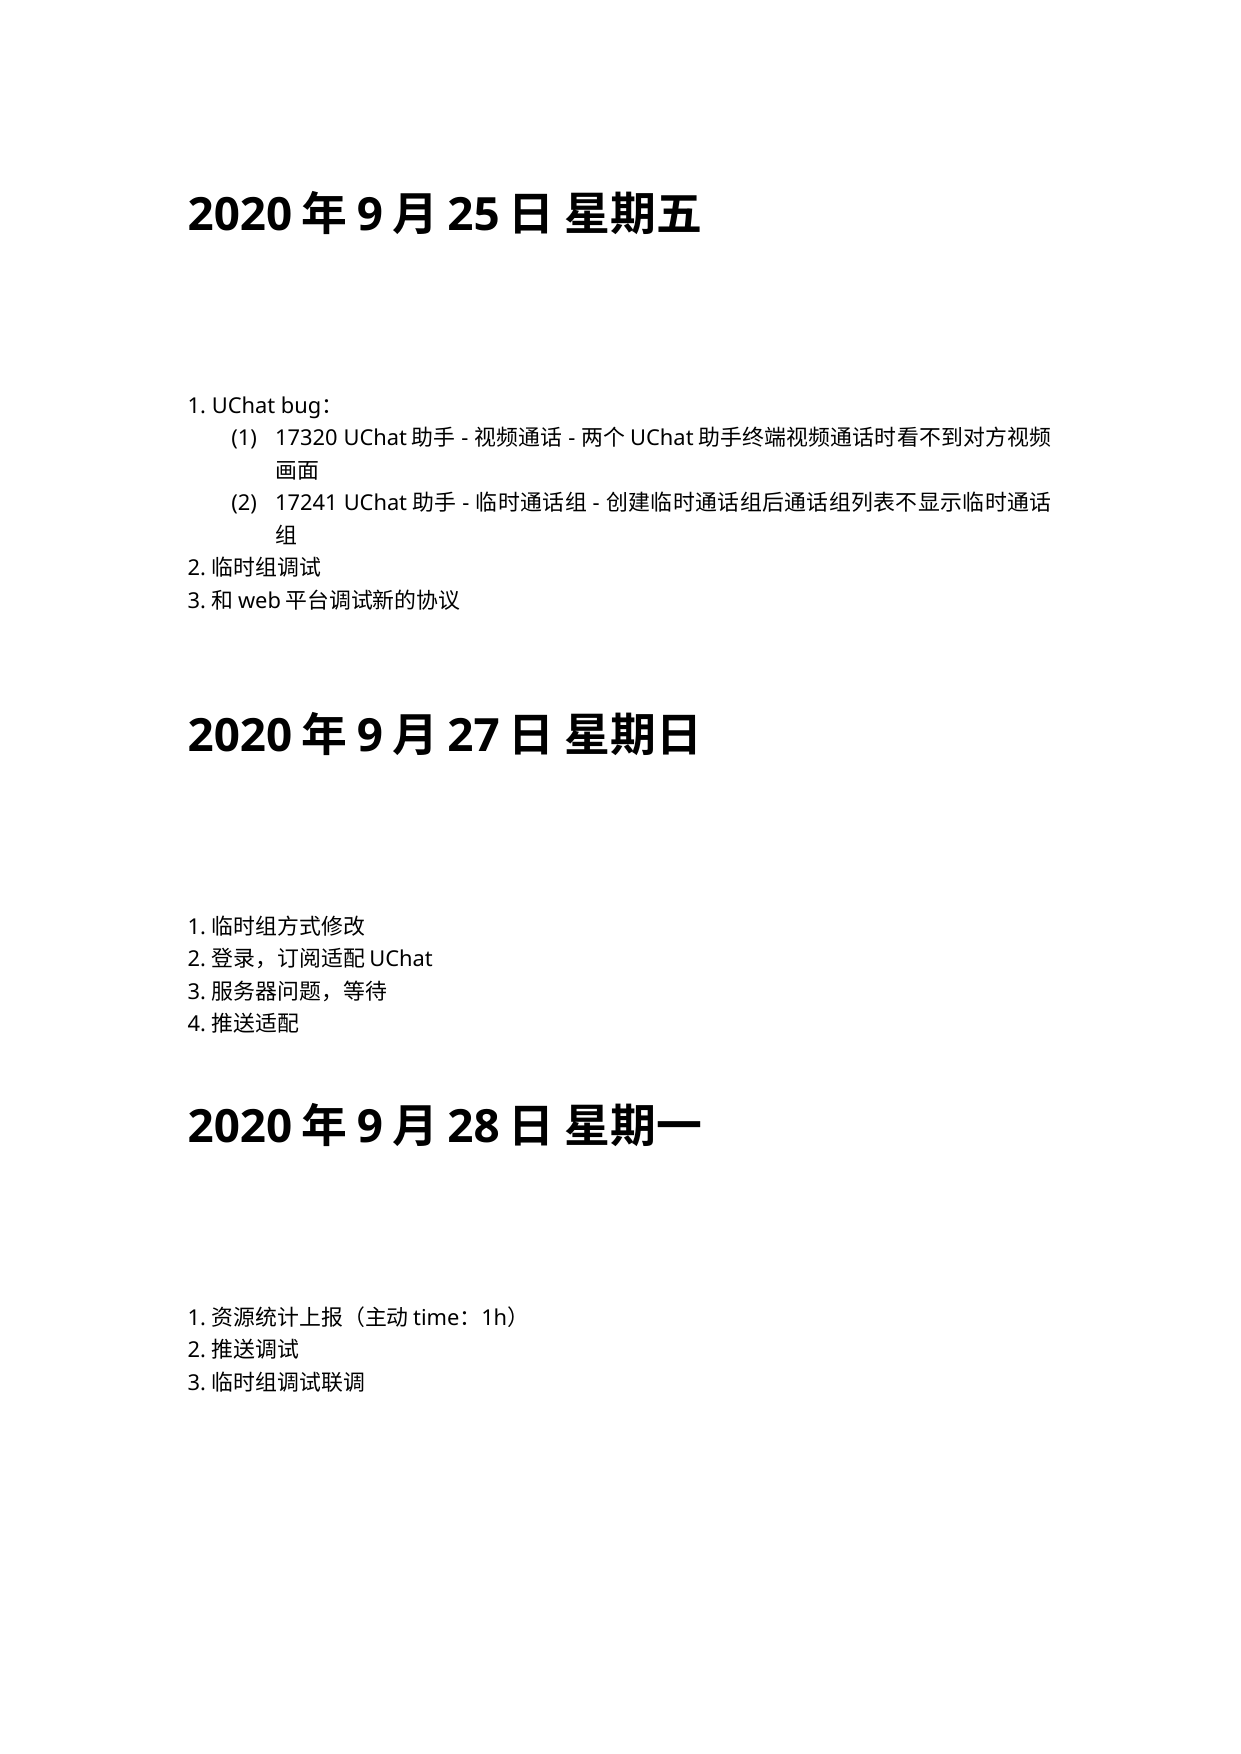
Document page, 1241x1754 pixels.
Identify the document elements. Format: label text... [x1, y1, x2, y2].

list 服务器问题，等待 [187, 974, 1053, 1006]
list 17320 UChat助手 - 视频通话 - 两个UChat助手终端视频通话时看不到对方视频画面 [231, 420, 1053, 485]
list 资源统计上报（主动time：1h） [187, 1300, 1053, 1332]
list 临时组调试联调 [187, 1365, 1053, 1397]
list 推送适配 [187, 1006, 1053, 1039]
list UChat bug： [187, 388, 1053, 420]
list 登录，订阅适配UChat [187, 941, 1053, 974]
subtitle 2020年9月28日 星期一 [187, 1074, 1053, 1172]
list 和web平台调试新的协议 [187, 583, 1053, 615]
list 17241 UChat助手 - 临时通话组 - 创建临时通话组后通话组列表不显示临时通话组 [231, 485, 1053, 550]
subtitle 2020年9月25日 星期五 [187, 162, 1053, 259]
subtitle 2020年9月27日 星期日 [187, 683, 1053, 781]
list 推送调试 [187, 1332, 1053, 1365]
list 临时组方式修改 [187, 909, 1053, 941]
list 临时组调试 [187, 550, 1053, 583]
